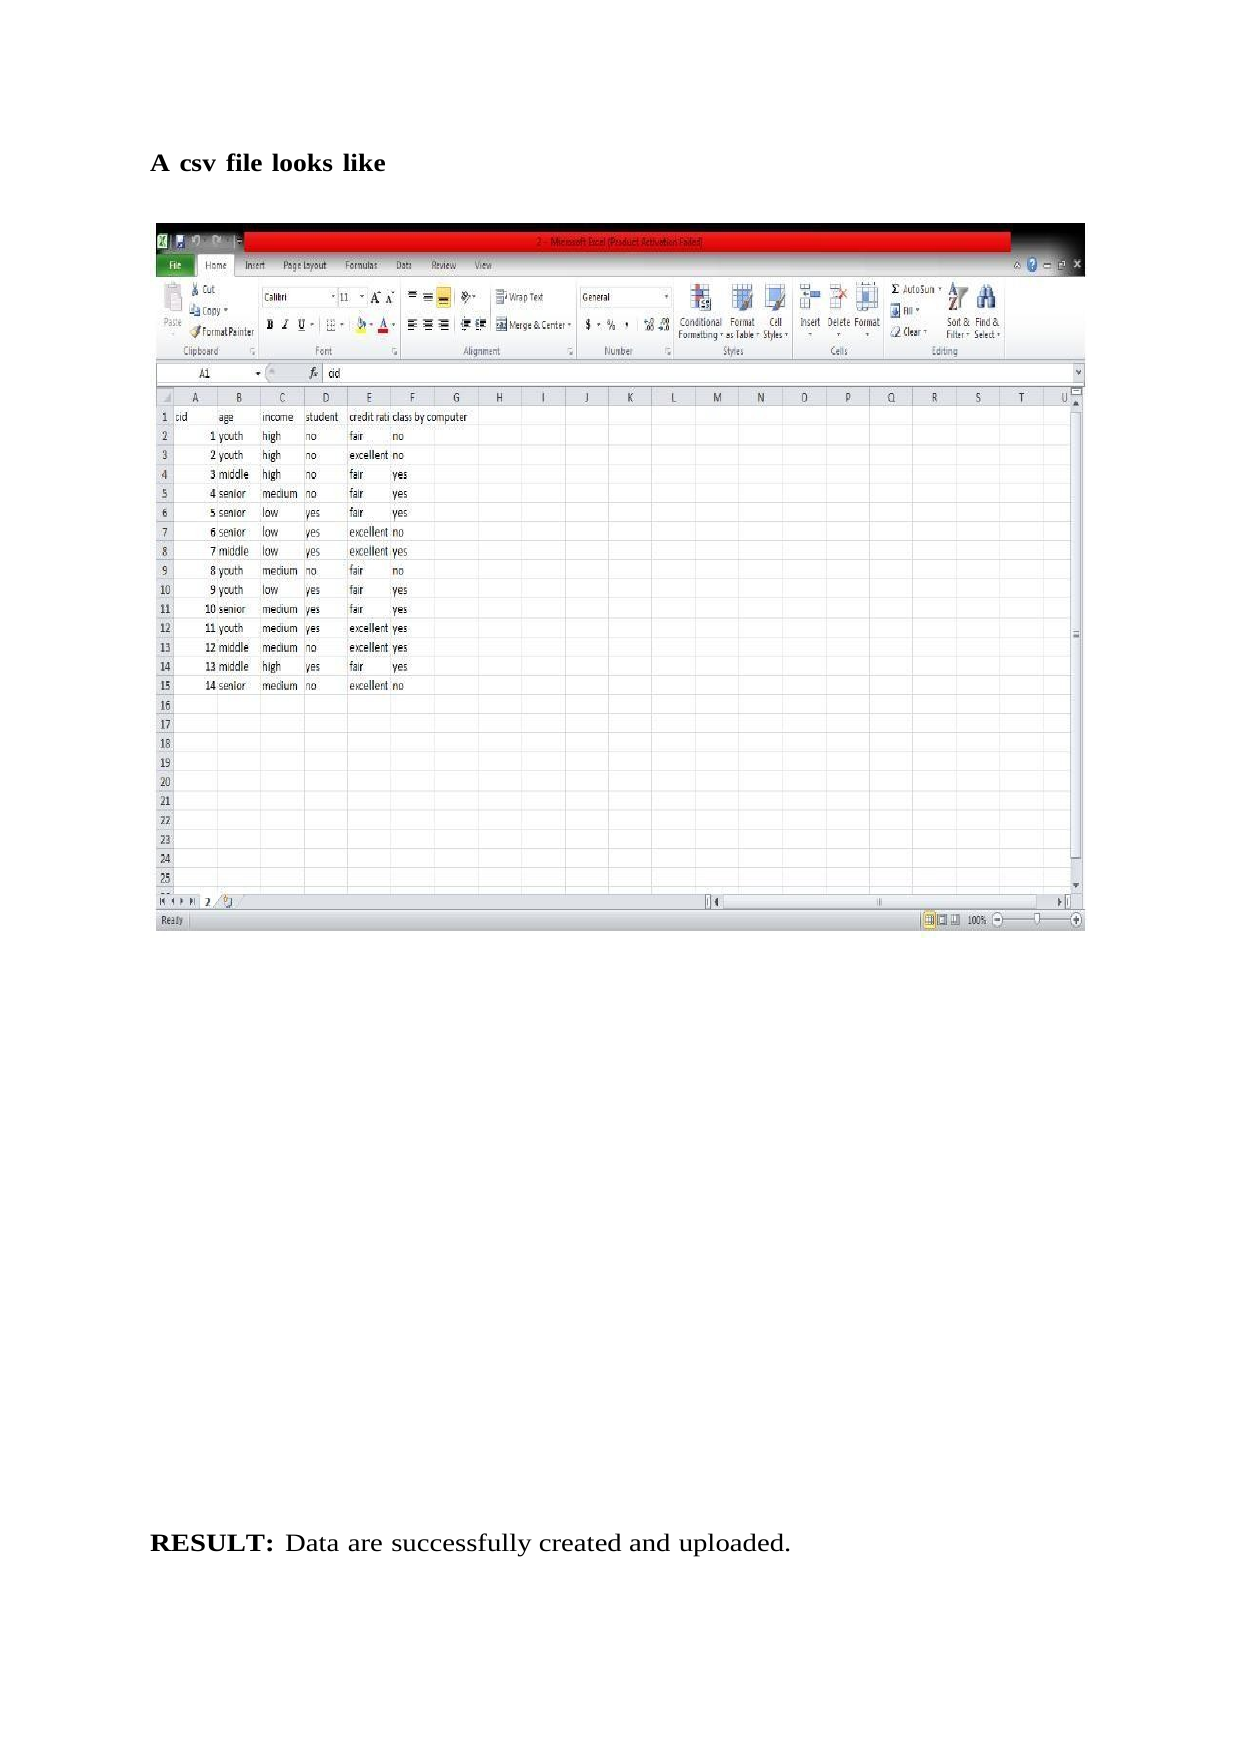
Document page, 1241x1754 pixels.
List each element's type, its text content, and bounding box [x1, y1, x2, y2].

text RESULT: Data are successfully created and uploaded. [150, 1528, 1124, 1557]
picture [150, 223, 1088, 938]
text A csv file looks like [150, 148, 1124, 176]
